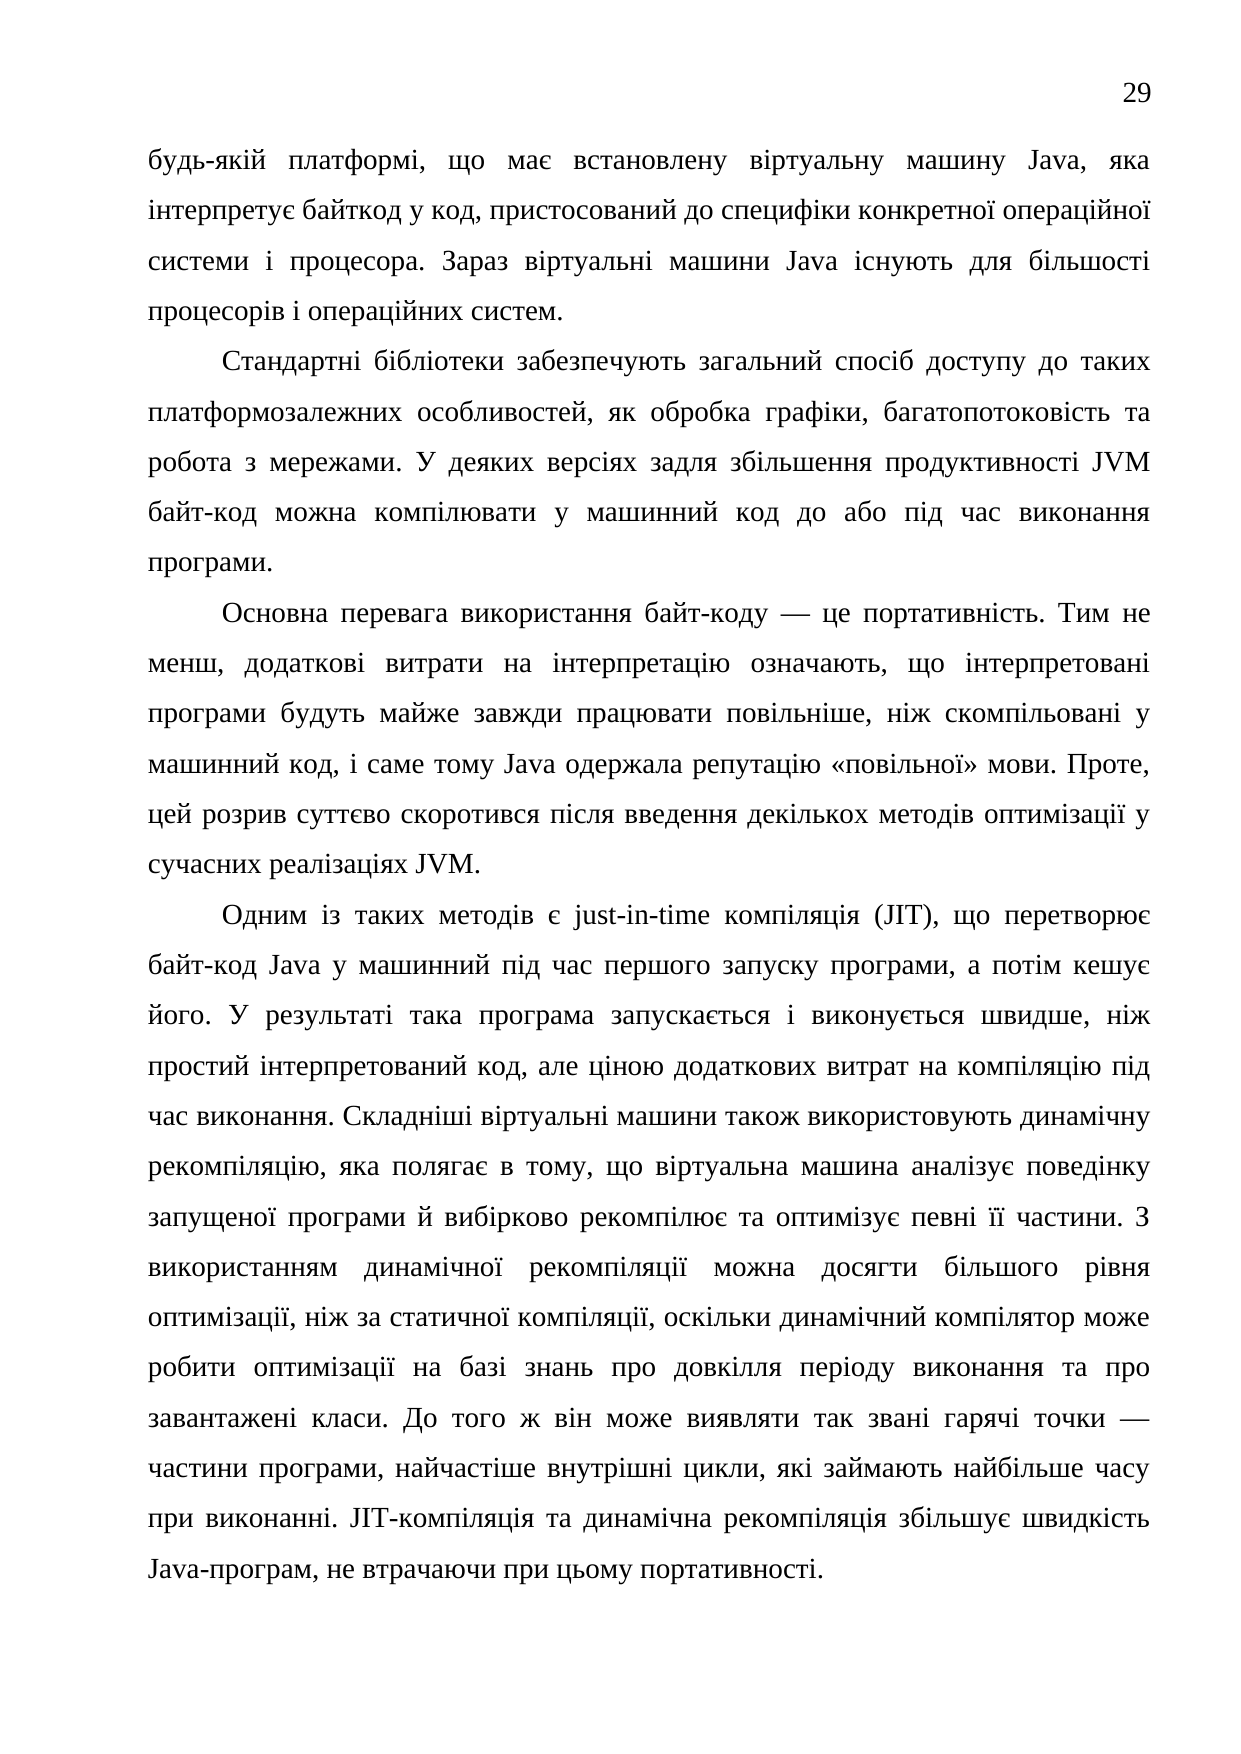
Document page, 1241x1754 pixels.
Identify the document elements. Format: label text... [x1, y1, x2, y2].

list Основна перевага використання байт-коду — це портативність. Тим не менш, додаткові витрати на інтерпретацію означають, що інтерпретовані програми будуть майже завжди працювати повільніше, ніж скомпільовані у машинний код, і саме тому Java одержала репутацію «повільної» мови. Проте, цей розрив суттєво скоротився після введення декількох методів оптимізації у сучасних реалізаціях JVM. [148, 595, 1151, 880]
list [148, 142, 1151, 327]
list Одним із таких методів є just-in-time компіляція (JIT), що перетворює байт-код Java у машинний під час першого запуску програми, а потім кешує його. У результаті така програма запускається і виконується швидше, ніж простий інтерпретований код, але ціною додаткових витрат на компіляцію під час виконання. Складніші віртуальні машини також використовують динамічну рекомпіляцію, яка полягає в тому, що віртуальна машина аналізує поведінку запущеної програми й вибірково рекомпілює та оптимізує певні її частини. З використанням динамічної рекомпіляції можна досягти більшого рівня оптимізації, ніж за статичної компіляції, оскільки динамічний компілятор може робити оптимізації на базі знань про довкілля періоду виконання та про завантажені класи. До того ж він може виявляти так звані гарячі точки — частини програми, найчастіше внутрішні цикли, які займають найбільше часу при виконанні. JIT-компіляція та динамічна рекомпіляція збільшує швидкість Java-програм, не втрачаючи при цьому портативності. [148, 897, 1151, 1584]
list Стандартні бібліотеки забезпечують загальний спосіб доступу до таких платформозалежних особливостей, як обробка графіки, багатопотоковість та робота з мережами. У деяких версіях задля збільшення продуктивності JVM байт-код можна компілювати у машинний код до або під час виконання програми. [148, 343, 1151, 578]
